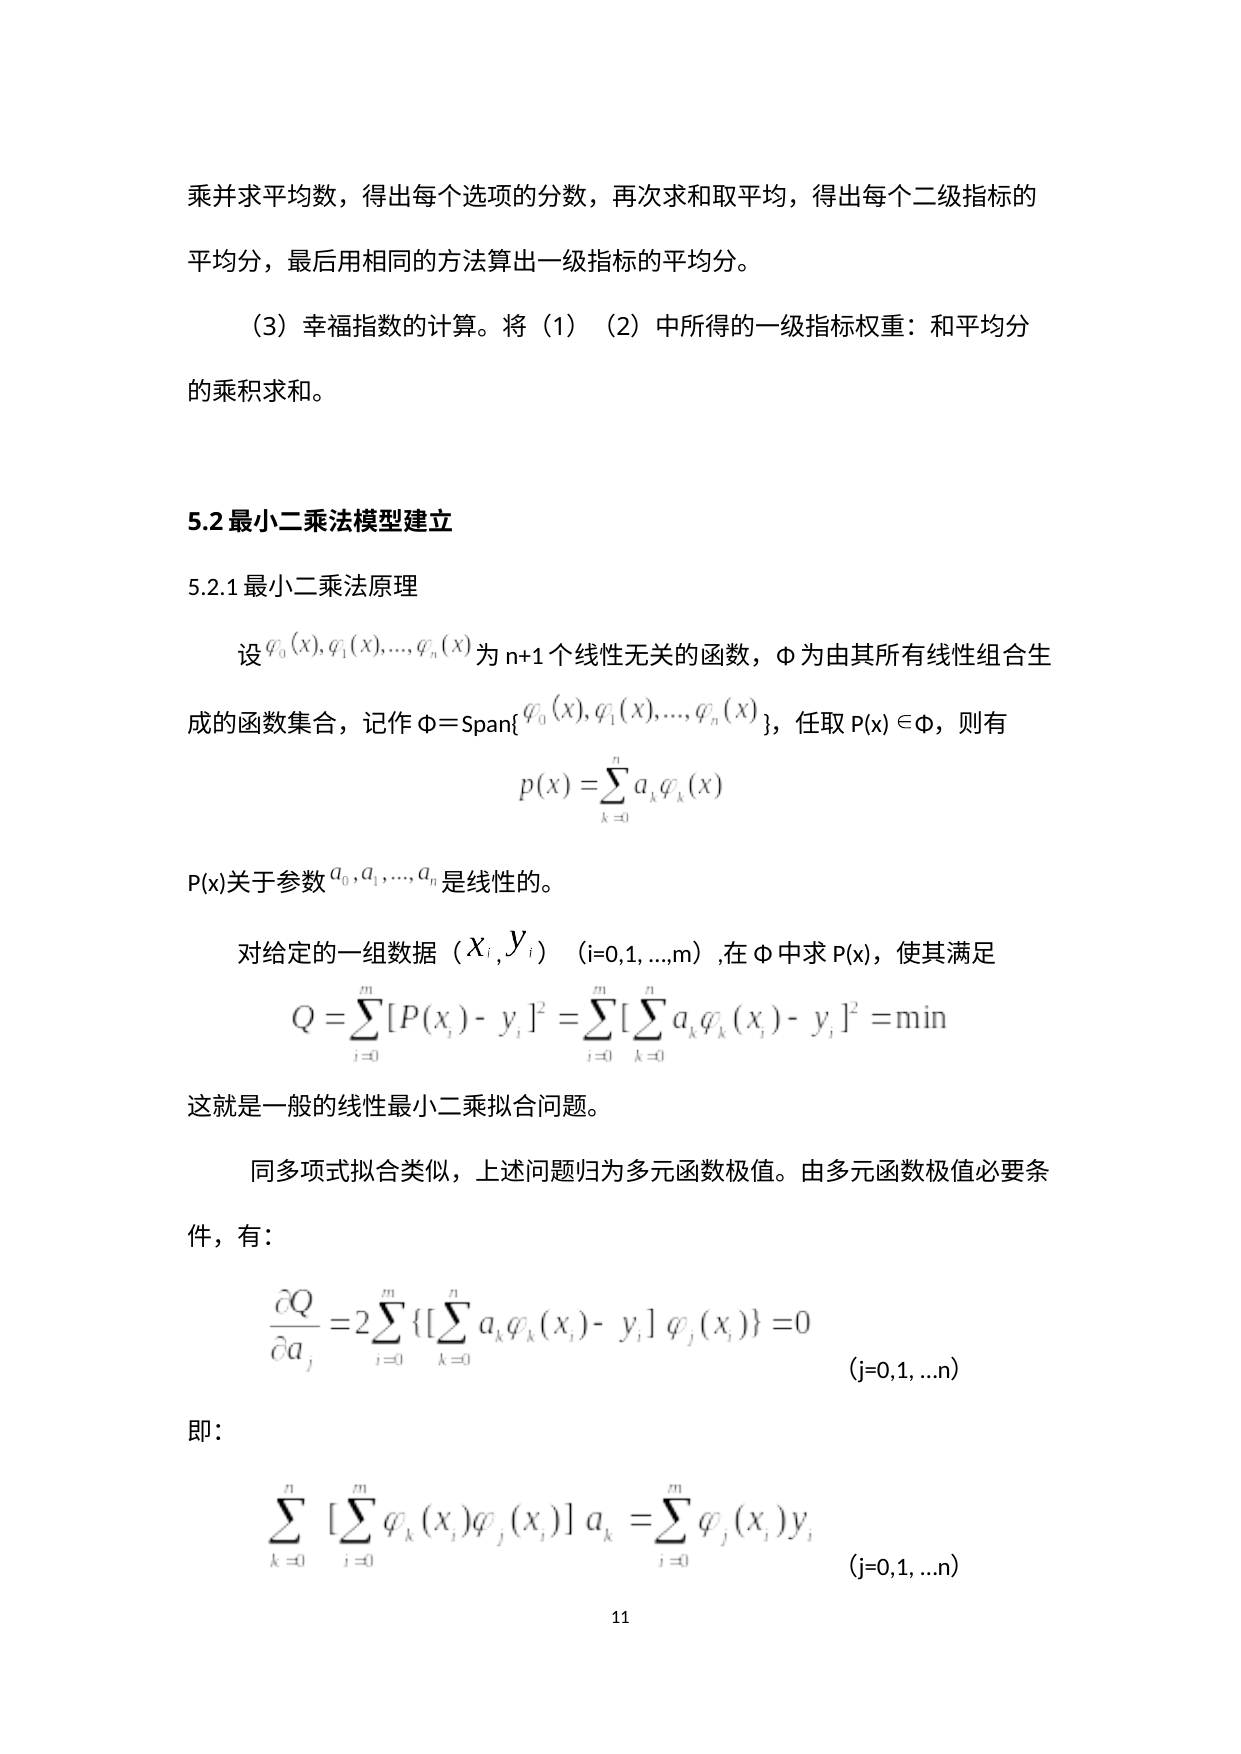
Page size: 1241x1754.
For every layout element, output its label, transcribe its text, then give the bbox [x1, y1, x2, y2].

text （j=0,1, …n） [187, 1267, 1053, 1397]
text 5.2.1最小二乘法原理 [187, 552, 1053, 617]
text （3）幸福指数的计算。将（1）（2）中所得的一级指标权重：和平均分的乘积求和。 [187, 292, 1053, 422]
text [187, 162, 1053, 292]
text （j=0,1, …n） [187, 1462, 1053, 1592]
text 这就是一般的线性最小二乘拟合问题。 [187, 1072, 1053, 1137]
text 即： [187, 1397, 1053, 1462]
text 设为n+1个线性无关的函数，Φ为由其所有线性组合生成的函数集合，记作Φ＝Span{}，任取P(x) Φ，则有 [187, 617, 1053, 747]
text 5.2最小二乘法模型建立 [187, 487, 1053, 552]
text 同多项式拟合类似，上述问题归为多元函数极值。由多元函数极值必要条件，有： [187, 1137, 1053, 1267]
text 对给定的一组数据（,）（i=0,1, …,m）,在Φ中求P(x)，使其满足 [187, 909, 1053, 974]
text P(x)关于参数是线性的。 [187, 844, 1053, 909]
